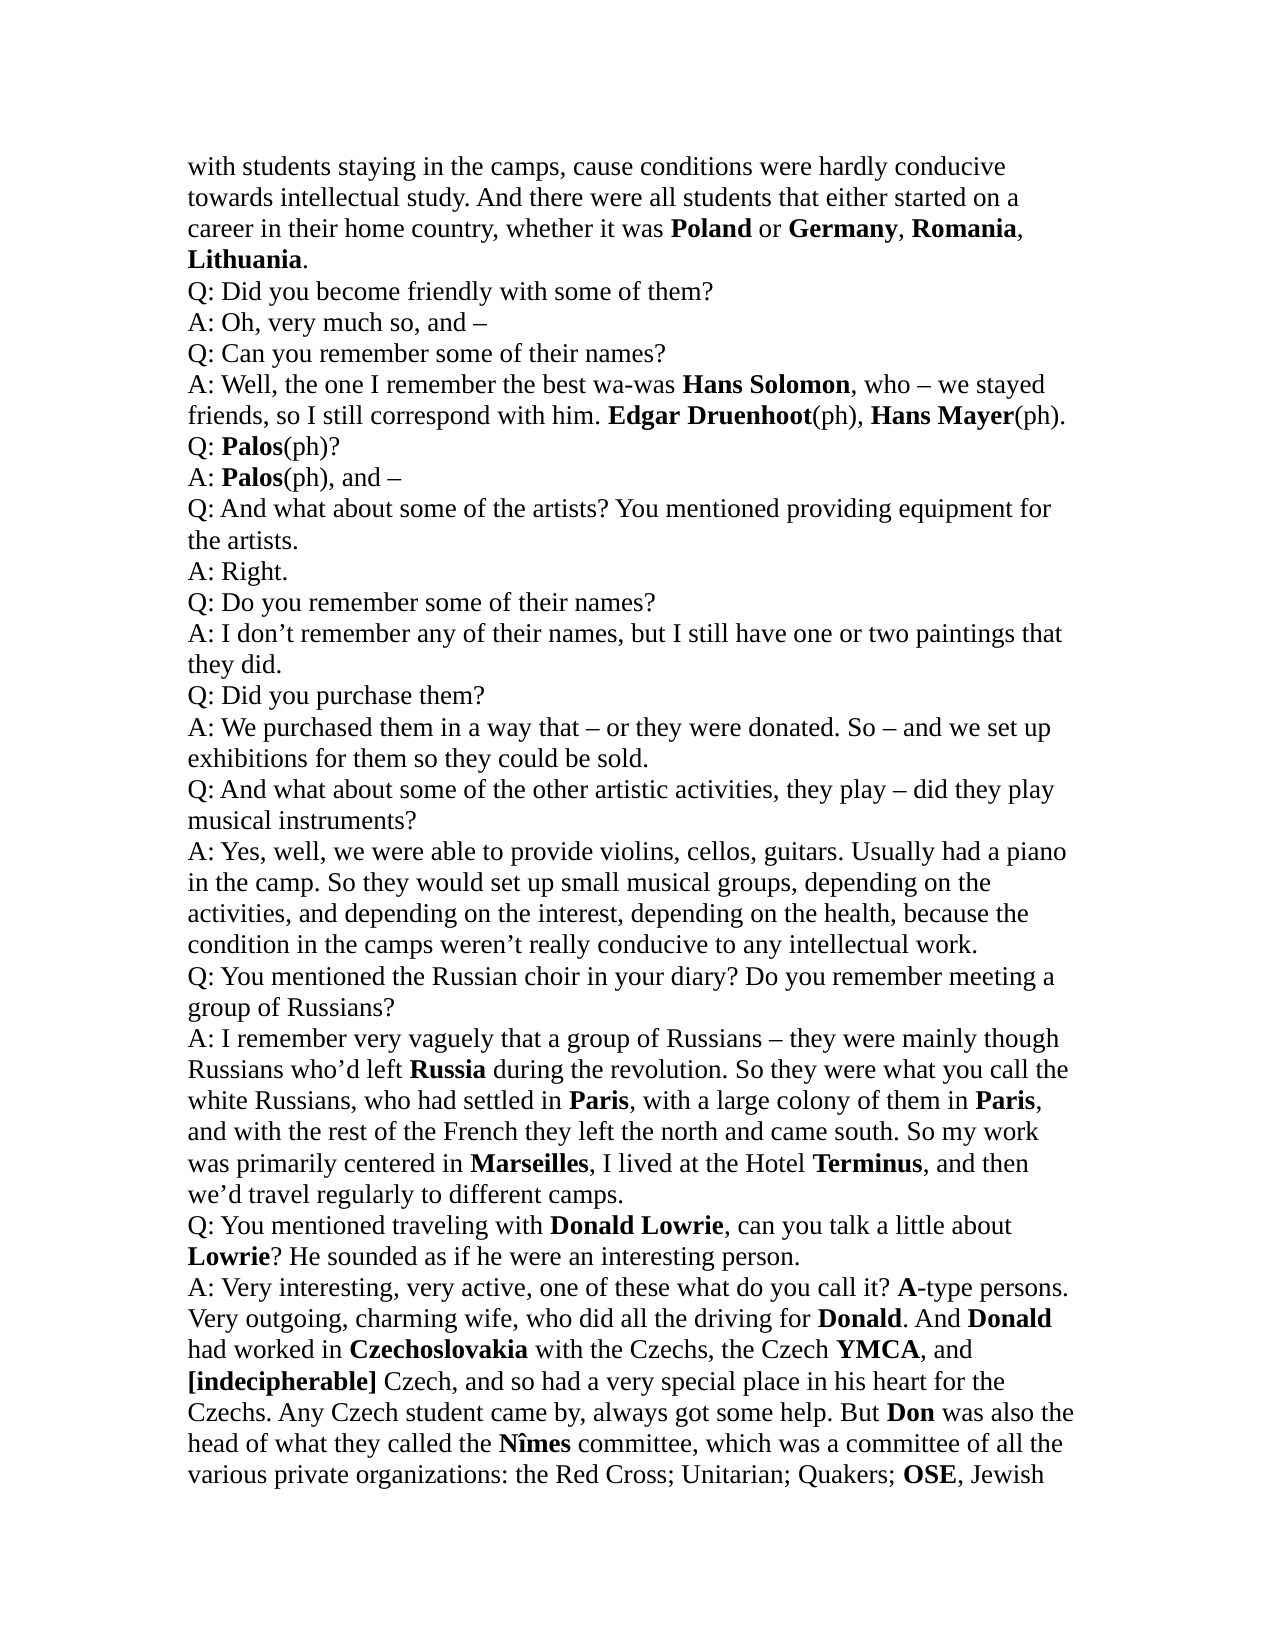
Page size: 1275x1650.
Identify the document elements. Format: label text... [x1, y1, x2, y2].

text Q: Did you purchase them? [187, 711, 1087, 742]
text Q: Can you remember some of their names? [187, 368, 1087, 399]
text Q: You mentioned traveling with Donald Lowrie, can you talk a little about Lowrie? He sounded as if he were an interesting person. [187, 1240, 1087, 1302]
text A: Right. [187, 586, 1087, 617]
text Q: Did you become friendly with some of them? [187, 306, 1087, 337]
text A: Yes, well, we were able to provide violins, cellos, guitars. Usually had a piano in the camp. So they would set up small musical groups, depending on the activities, and depending on the interest, depending on the health, because the condition in the camps weren’t really conducive to any intellectual work. [187, 866, 1087, 991]
text A: Palos(ph), and – [187, 493, 1087, 524]
text Q: And what about some of the other artistic activities, they play – did they play musical instruments? [187, 804, 1087, 866]
text Q: Do you remember some of their names? A: I don’t remember any of their names, but I still have one or two paintings that they did. [187, 617, 1087, 711]
text A: We purchased them in a way that – or they were donated. So – and we set up exhibitions for them so they could be sold. [187, 742, 1087, 804]
text Q: Palos(ph)? [187, 461, 1087, 493]
text Q: You mentioned the Russian choir in your diary? Do you remember meeting a group of Russians? [187, 991, 1087, 1053]
text Q: And what about some of the artists? You mentioned providing equipment for the artists. [187, 524, 1087, 586]
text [187, 1302, 1087, 1489]
text A: Oh, very much so, and – [187, 337, 1087, 368]
text A: I remember very vaguely that a group of Russians – they were mainly though Russians who’d left Russia during the revolution. So they were what you call the white Russians, who had settled in Paris, with a large colony of them in Paris, and with the rest of the French they left the north and came south. So my work was primarily centered in Marseilles, I lived at the Hotel Terminus, and then we’d travel regularly to different camps. [187, 1053, 1087, 1240]
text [187, 150, 1087, 306]
text A: Well, the one I remember the best wa-was Hans Solomon, who – we stayed friends, so I still correspond with him. Edgar Druenhoot(ph), Hans Mayer(ph). [187, 399, 1087, 461]
